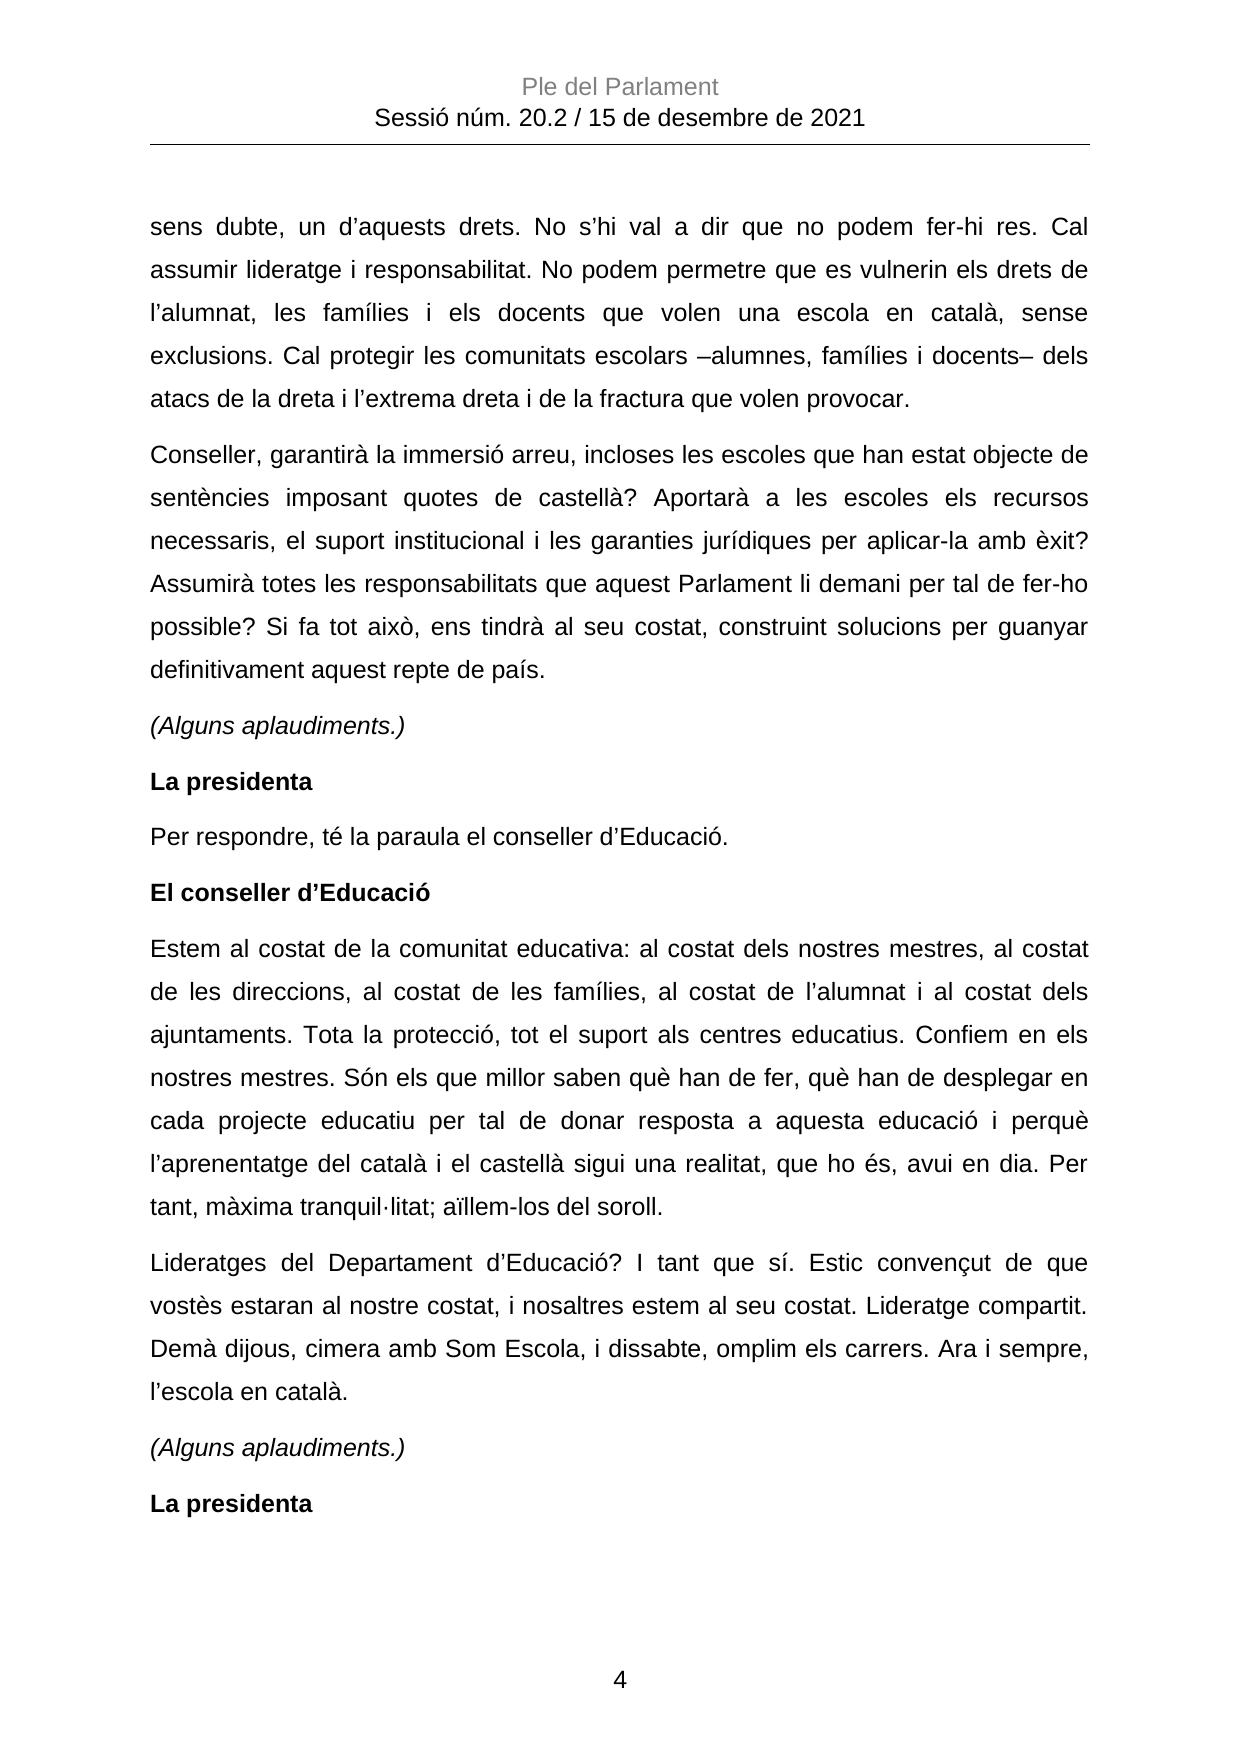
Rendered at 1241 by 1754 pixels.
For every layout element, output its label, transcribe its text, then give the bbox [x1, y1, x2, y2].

text Lideratges del Departament d’Educació? I tant que sí. Estic convençut de que vostès estaran al nostre costat, i nosaltres estem al seu costat. Lideratge compartit. Demà dijous, cimera amb Som Escola, i dissabte, omplim els carrers. Ara i sempre, l’escola en català. [150, 1248, 1090, 1406]
text (Alguns aplaudiments.) [150, 711, 1090, 740]
text Conseller, garantirà la immersió arreu, incloses les escoles que han estat objecte de sentències imposant quotes de castellà? Aportarà a les escoles els recursos necessaris, el suport institucional i les garanties jurídiques per aplicar-la amb èxit? Assumirà totes les responsabilitats que aquest Parlament li demani per tal de fer-ho possible? Si fa tot això, ens tindrà al seu costat, construint solucions per guanyar definitivament aquest repte de país. [150, 440, 1090, 684]
text (Alguns aplaudiments.) [150, 1433, 1090, 1462]
text Per respondre, té la paraula el conseller d’Educació. [150, 822, 1090, 851]
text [150, 212, 1090, 413]
text La presidenta [150, 1489, 1090, 1517]
text Estem al costat de la comunitat educativa: al costat dels nostres mestres, al costat de les direccions, al costat de les famílies, al costat de l’alumnat i al costat dels ajuntaments. Tota la protecció, tot el suport als centres educatius. Confiem en els nostres mestres. Són els que millor saben què han de fer, què han de desplegar en cada projecte educatiu per tal de donar resposta a aquesta educació i perquè l’aprenentatge del català i el castellà sigui una realitat, que ho és, avui en dia. Per tant, màxima tranquil·litat; aïllem-los del soroll. [150, 934, 1090, 1221]
text El conseller d’Educació [150, 878, 1090, 907]
text La presidenta [150, 767, 1090, 796]
